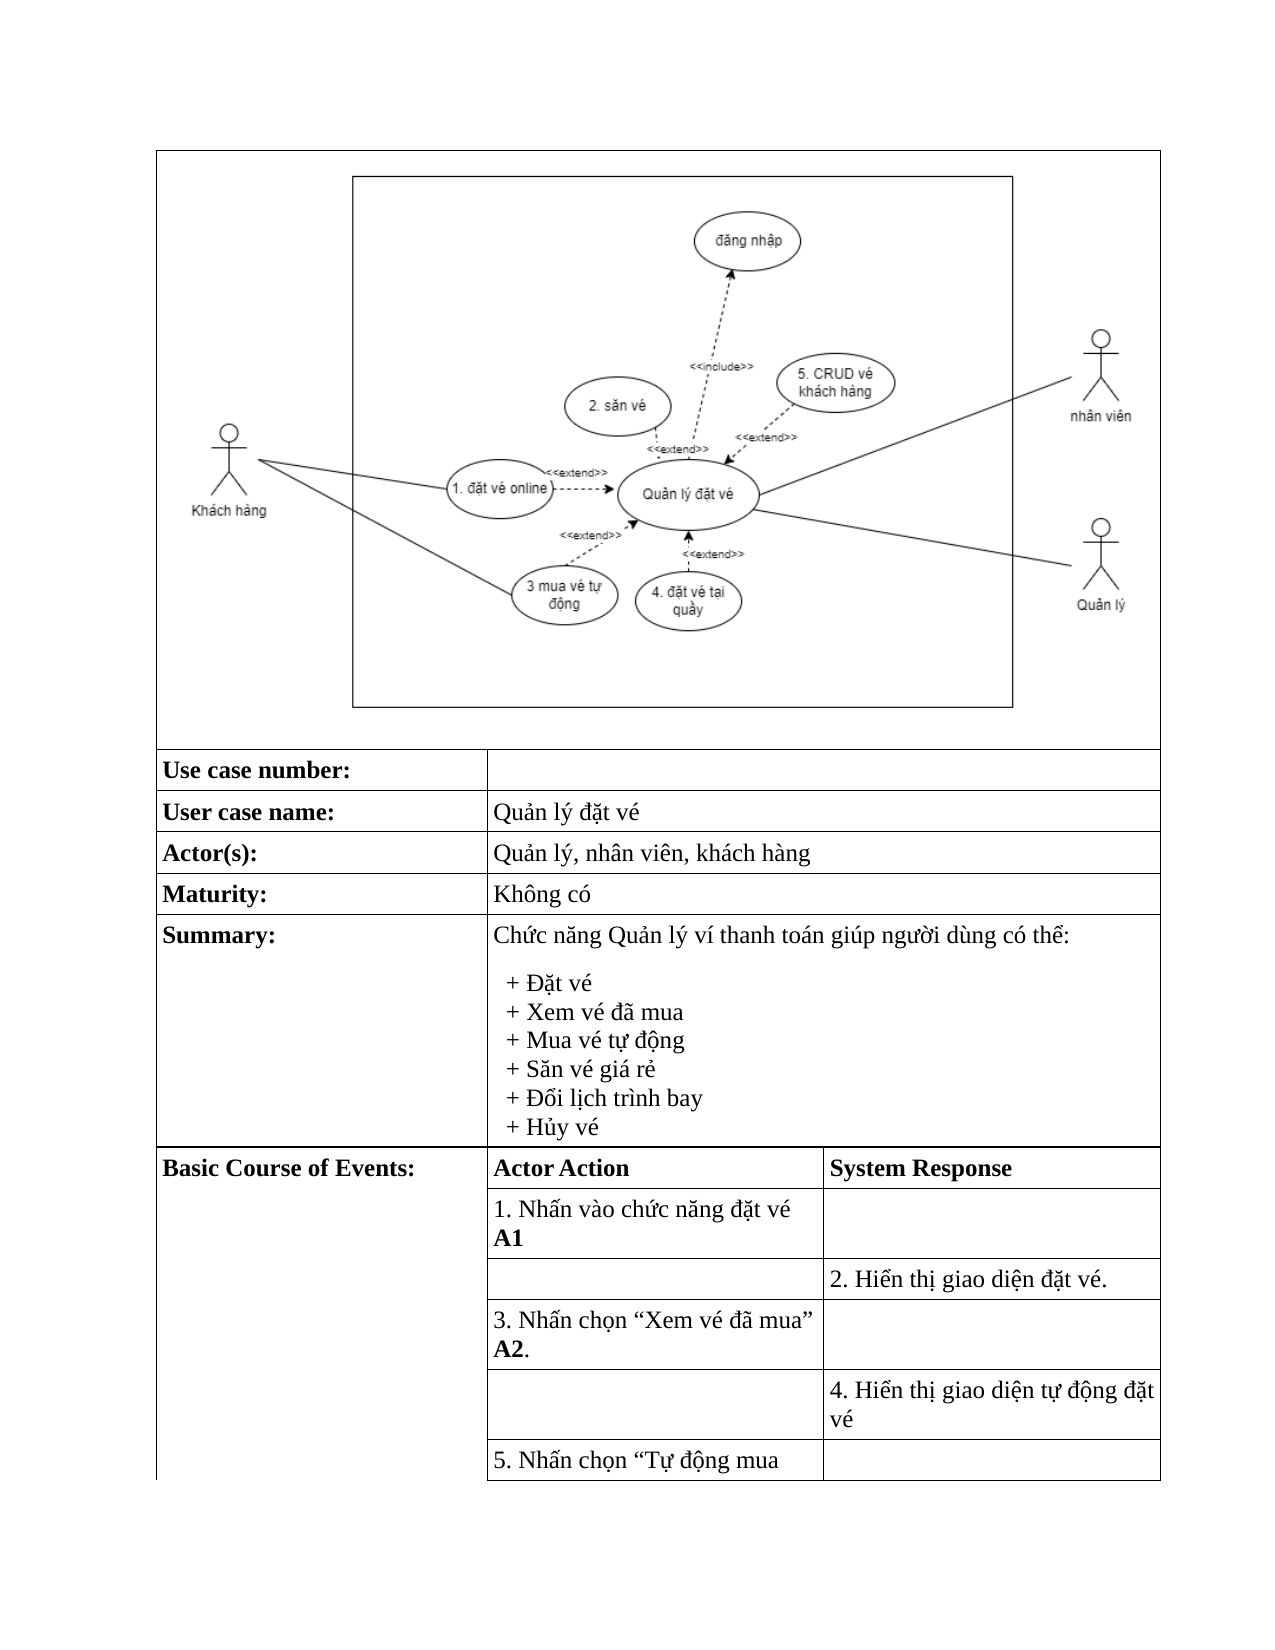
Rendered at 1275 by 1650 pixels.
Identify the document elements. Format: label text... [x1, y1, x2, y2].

table_cell Quản lý đặt vé [488, 791, 1160, 831]
table_cell 4. Hiển thị giao diện tự động đặt vé [824, 1370, 1160, 1439]
table_cell Maturity: [157, 874, 487, 914]
table_cell 1. Nhấn vào chức năng đặt vé A1 [488, 1189, 823, 1258]
table_cell User case name: [157, 791, 487, 831]
table_header [157, 151, 1160, 749]
table_cell Summary: [157, 915, 487, 1146]
table_cell Quản lý, nhân viên, khách hàng [488, 832, 1160, 872]
picture [162, 156, 1152, 743]
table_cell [488, 1440, 823, 1480]
table_cell [824, 1440, 1160, 1480]
table_cell [488, 1370, 823, 1439]
table_cell Không có [488, 874, 1160, 914]
table_cell [488, 750, 1160, 790]
table_cell Chức năng Quản lý ví thanh toán giúp người dùng có thể: + Đặt vé + Xem vé đã mua + Mua vé tự động + Săn vé giá rẻ + Đổi lịch trình bay + Hủy vé [488, 915, 1160, 1146]
table_cell 3. Nhấn chọn “Xem vé đã mua” A2. [488, 1300, 823, 1369]
table_cell [824, 1189, 1160, 1258]
table_cell 2. Hiển thị giao diện đặt vé. [824, 1259, 1160, 1299]
table_cell Use case number: [157, 750, 487, 790]
table_cell System Response [824, 1148, 1160, 1188]
table_cell Actor Action [488, 1148, 823, 1188]
table_cell [824, 1300, 1160, 1369]
table_cell [488, 1259, 823, 1299]
table_cell Basic Course of Events: [157, 1148, 487, 1480]
table_cell Actor(s): [157, 832, 487, 872]
